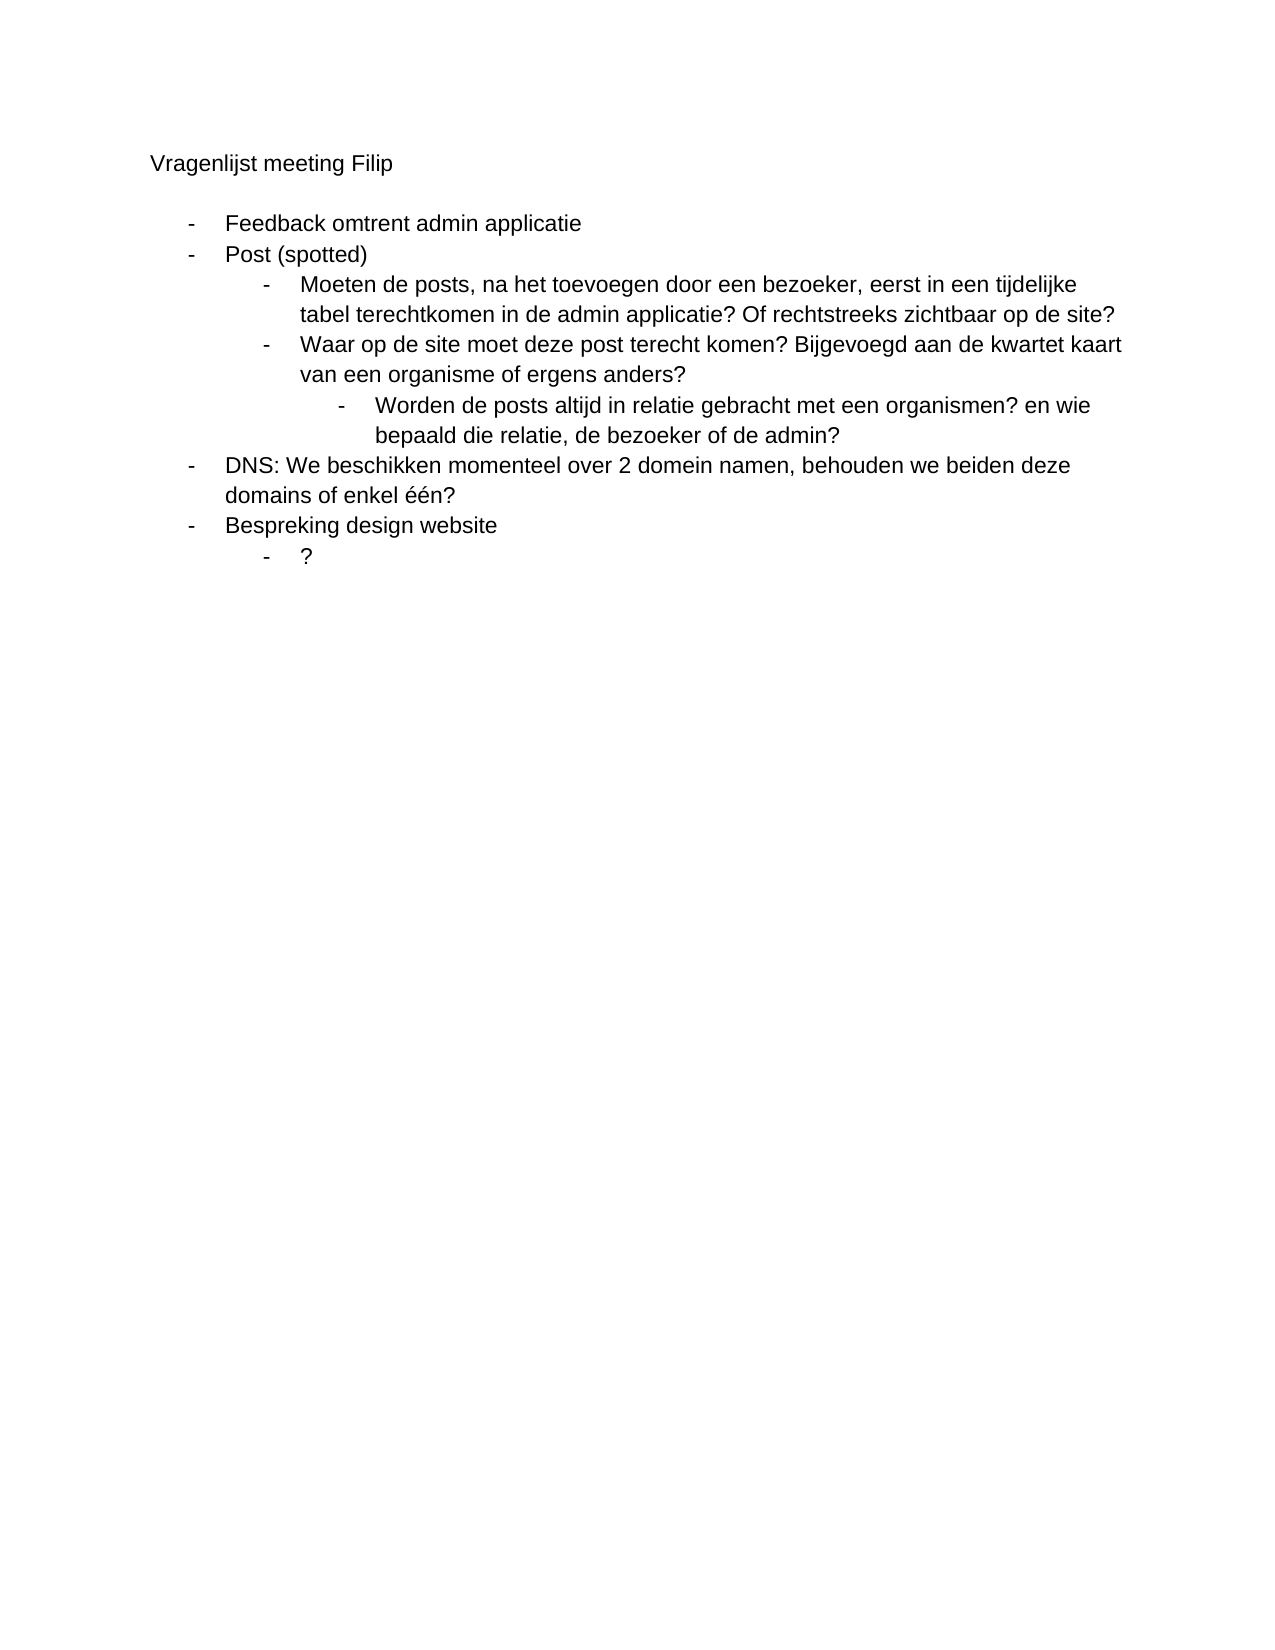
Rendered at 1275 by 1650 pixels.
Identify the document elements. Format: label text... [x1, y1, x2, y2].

list Moeten de posts, na het toevoegen door een bezoeker, eerst in een tijdelijke tabel terechtkomen in de admin applicatie? Of rechtstreeks zichtbaar op de site? [263, 271, 1125, 327]
list Post (spotted) [188, 241, 1125, 267]
list ? [263, 543, 1125, 569]
list Worden de posts altijd in relatie gebracht met een organismen? en wie bepaald die relatie, de bezoeker of de admin? [338, 392, 1125, 448]
list Bespreking design website [188, 512, 1125, 539]
list Feedback omtrent admin applicatie [188, 210, 1125, 237]
text Vragenlijst meeting Filip [150, 150, 1125, 176]
list DNS: We beschikken momenteel over 2 domein namen, behouden we beiden deze domains of enkel één? [188, 452, 1125, 509]
list Waar op de site moet deze post terecht komen? Bijgevoegd aan de kwartet kaart van een organisme of ergens anders? [263, 331, 1125, 388]
